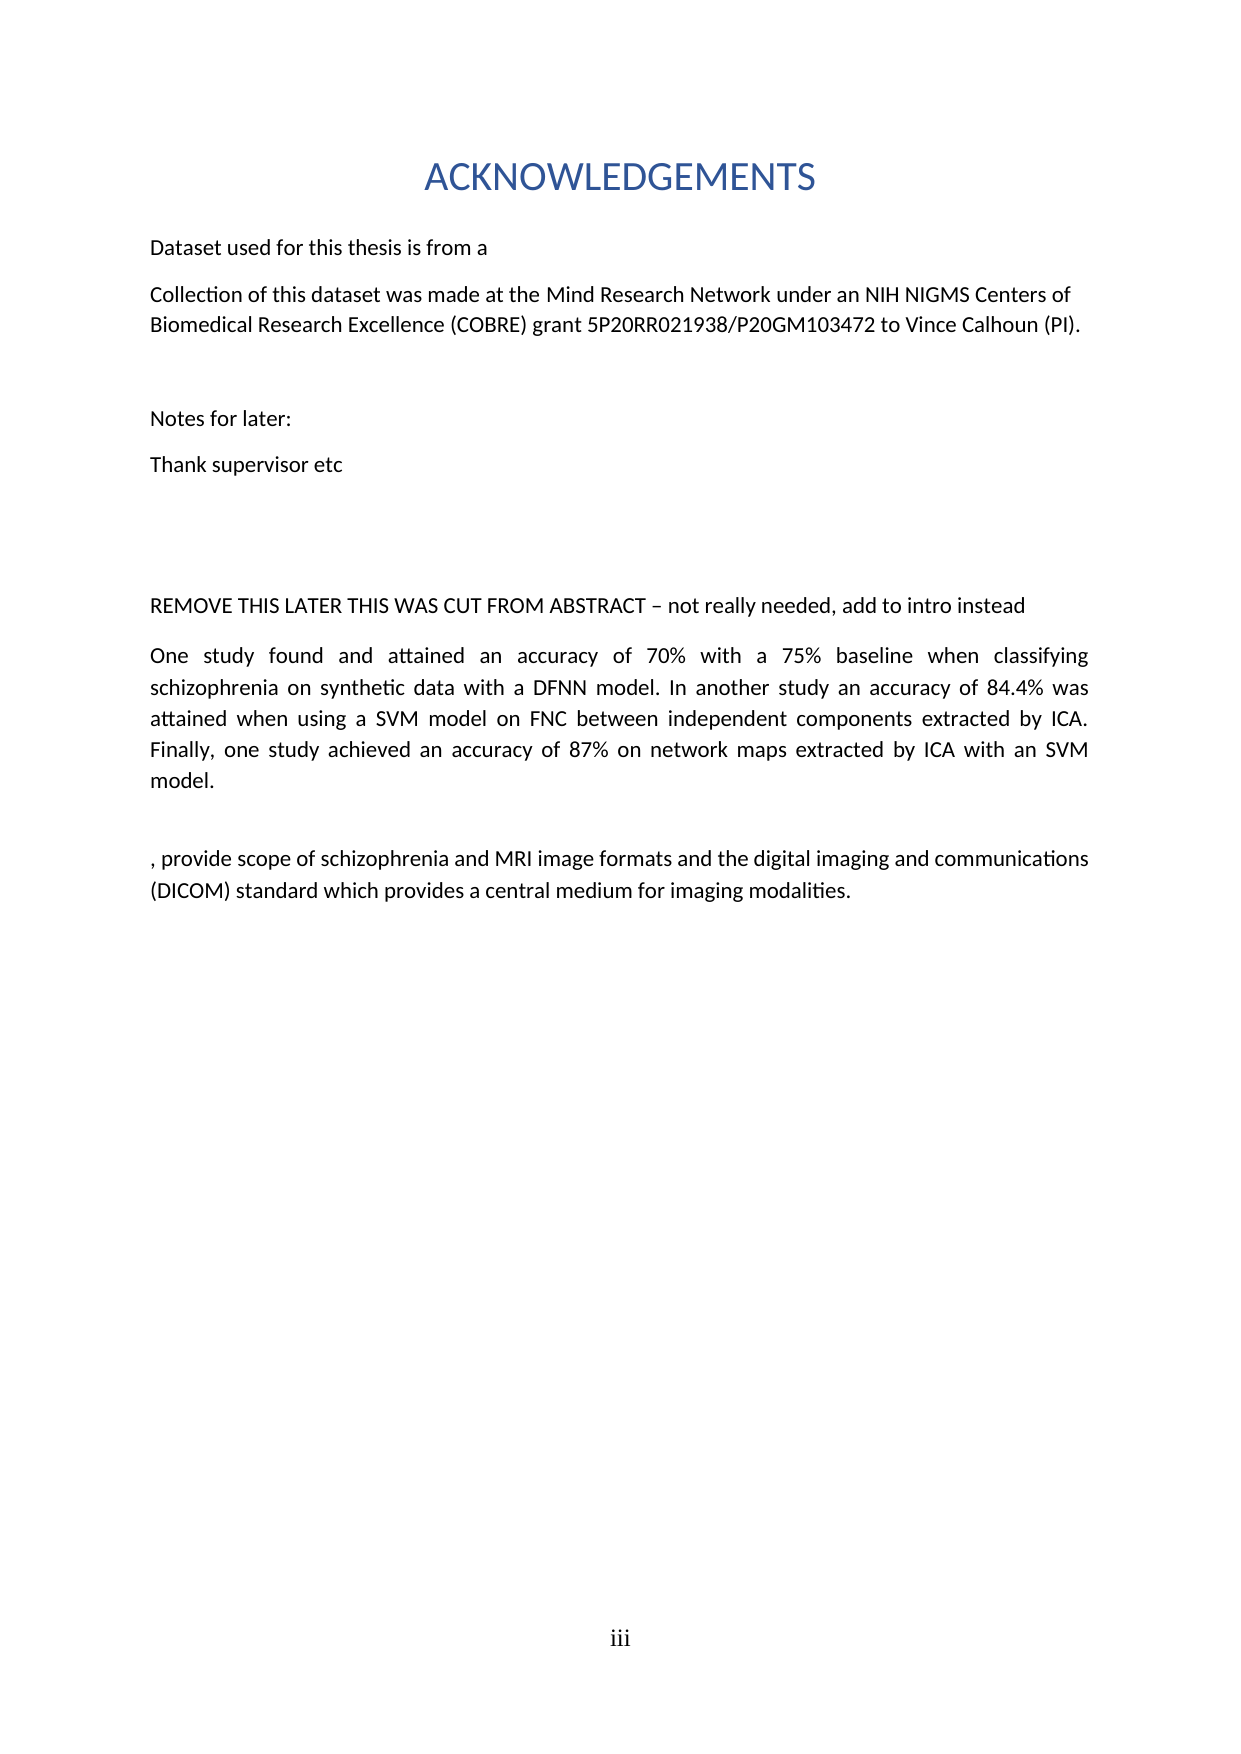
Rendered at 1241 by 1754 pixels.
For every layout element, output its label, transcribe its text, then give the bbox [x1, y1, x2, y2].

text Notes for later: [150, 404, 1090, 432]
text Dataset used for this thesis is from a [150, 233, 1090, 261]
text One study found and attained an accuracy of 70% with a 75% baseline when classifying schizophrenia on synthetic data with a DFNN model. In another study an accuracy of 84.4% was attained when using a SVM model on FNC between independent components extracted by ICA. Finally, one study achieved an accuracy of 87% on network maps extracted by ICA with an SVM model. [150, 638, 1090, 794]
subtitle ACKNOWLEDGEMENTS [150, 150, 1090, 201]
text , provide scope of schizophrenia and MRI image formats and the digital imaging and communications (DICOM) standard which provides a central medium for imaging modalities. [150, 841, 1090, 904]
text REMOVE THIS LATER THIS WAS CUT FROM ABSTRACT – not really needed, add to intro instead [150, 591, 1090, 619]
text Thank supervisor etc [150, 451, 1090, 479]
text Collection of this dataset was made at the Mind Research Network under an NIH NIGMS Centers of Biomedical Research Excellence (COBRE) grant 5P20RR021938/P20GM103472 to Vince Calhoun (PI). [150, 280, 1090, 338]
